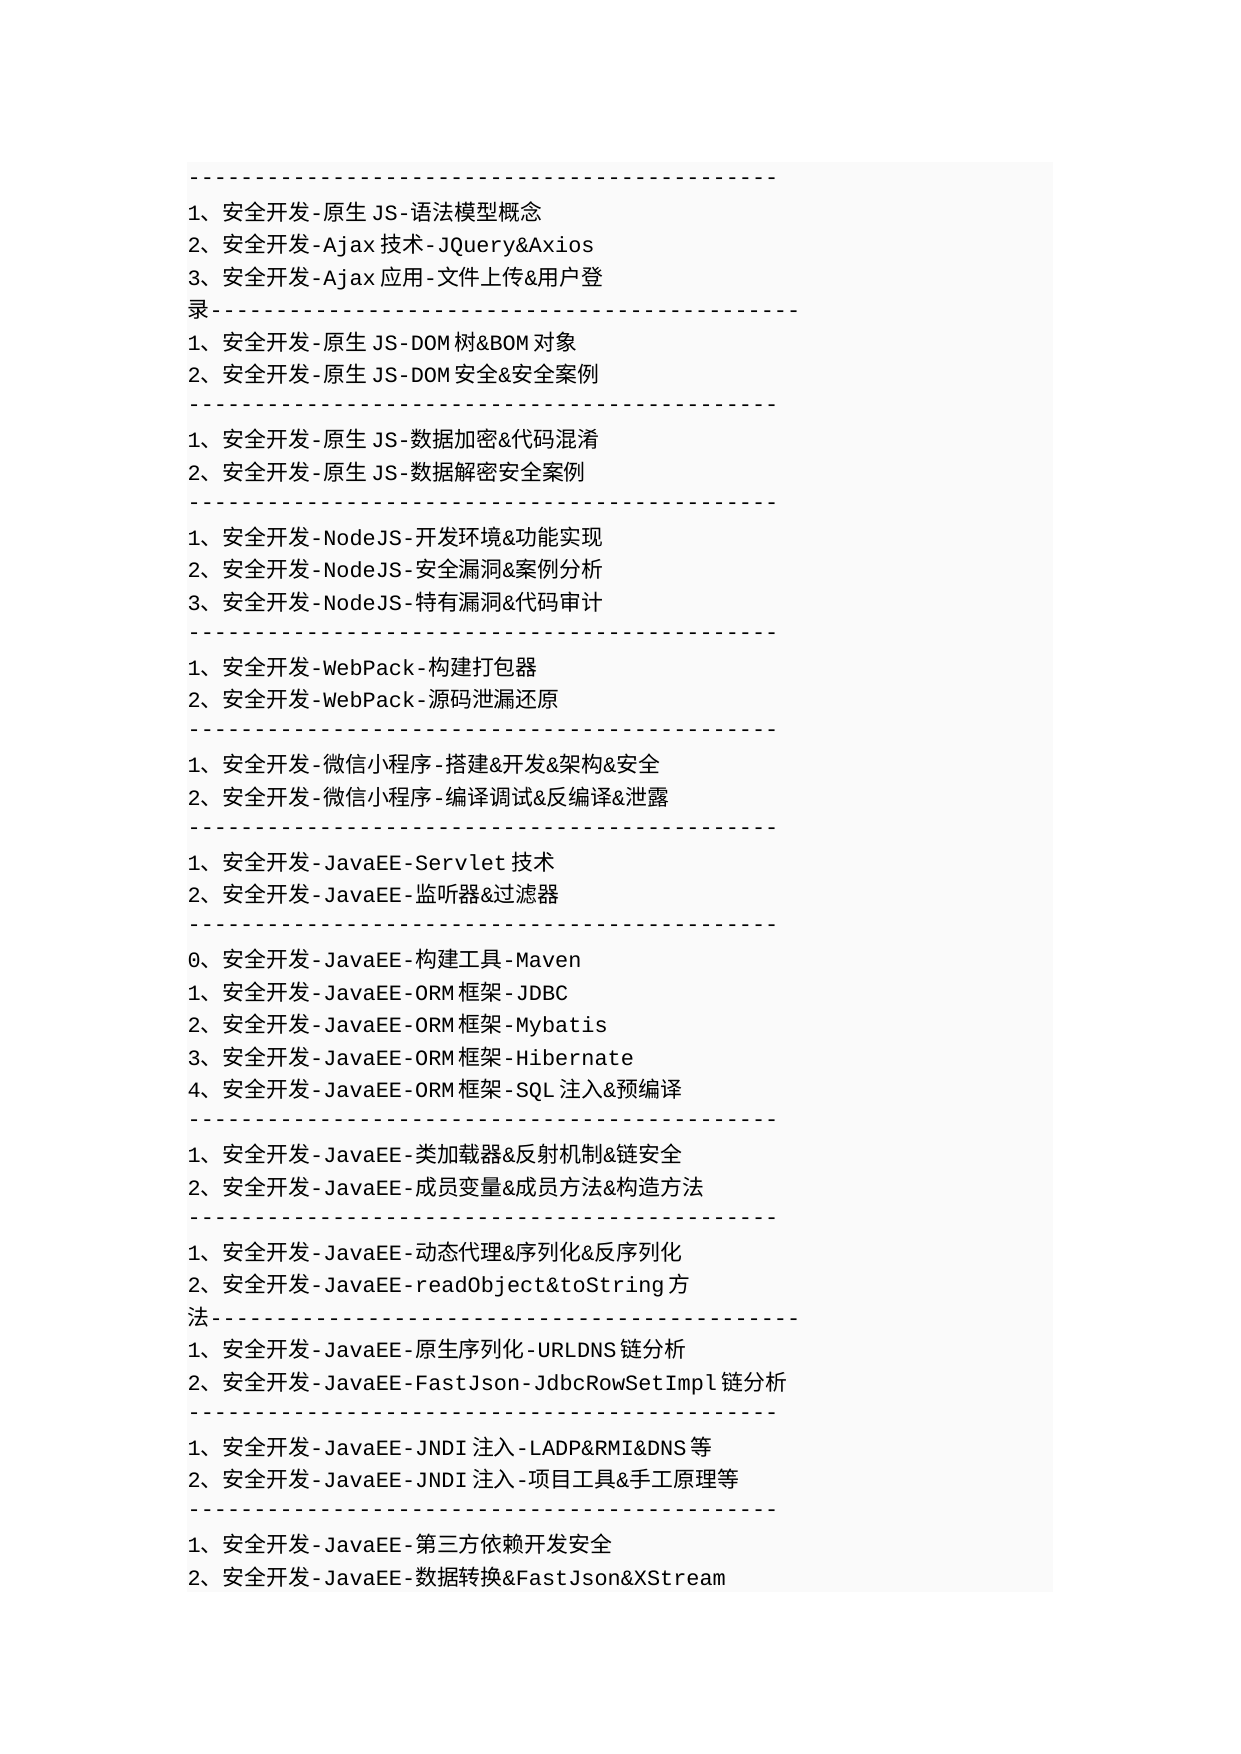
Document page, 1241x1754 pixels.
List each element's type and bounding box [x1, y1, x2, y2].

text [187, 162, 1053, 1592]
